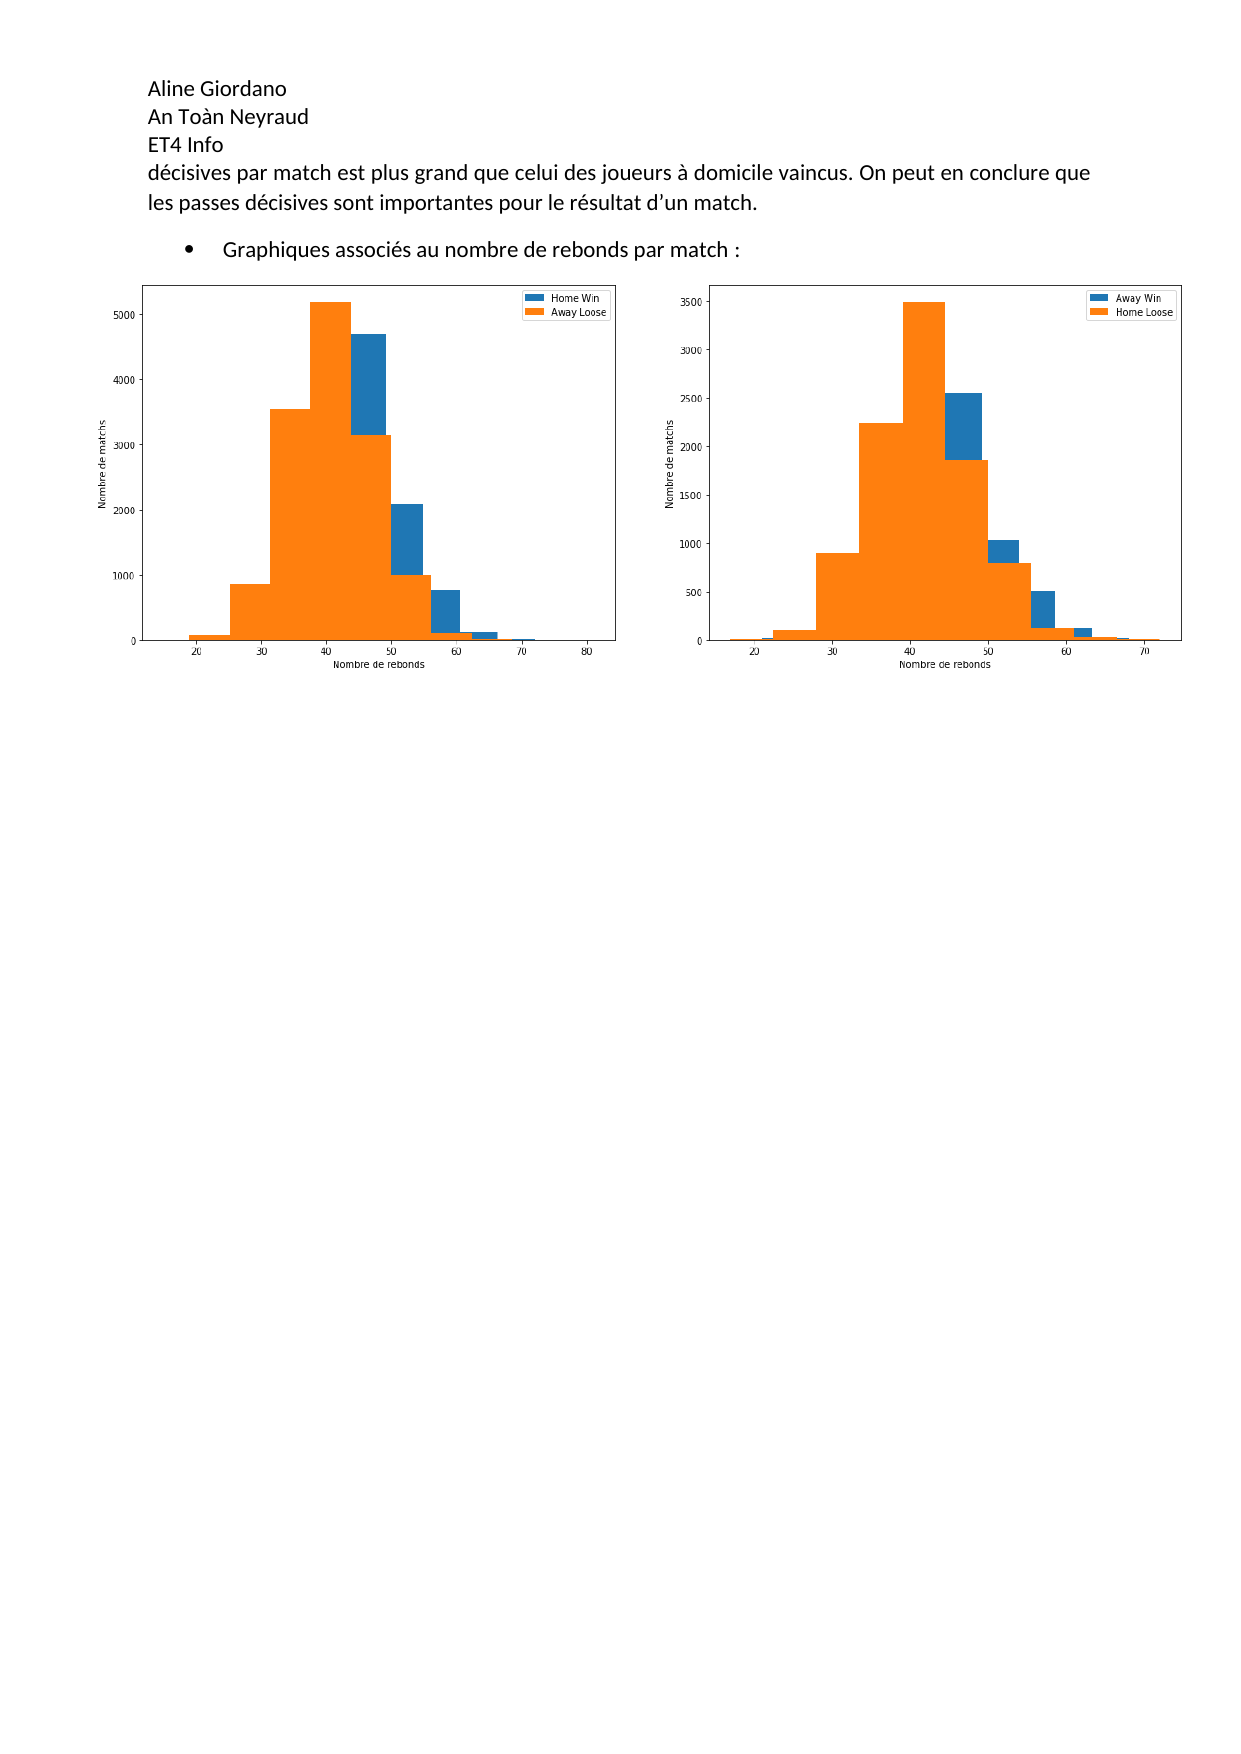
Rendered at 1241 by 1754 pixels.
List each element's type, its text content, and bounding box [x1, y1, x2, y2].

picture [92, 202, 1183, 593]
list Graphiques associés au nombre de rebonds par match : [185, 158, 1093, 186]
